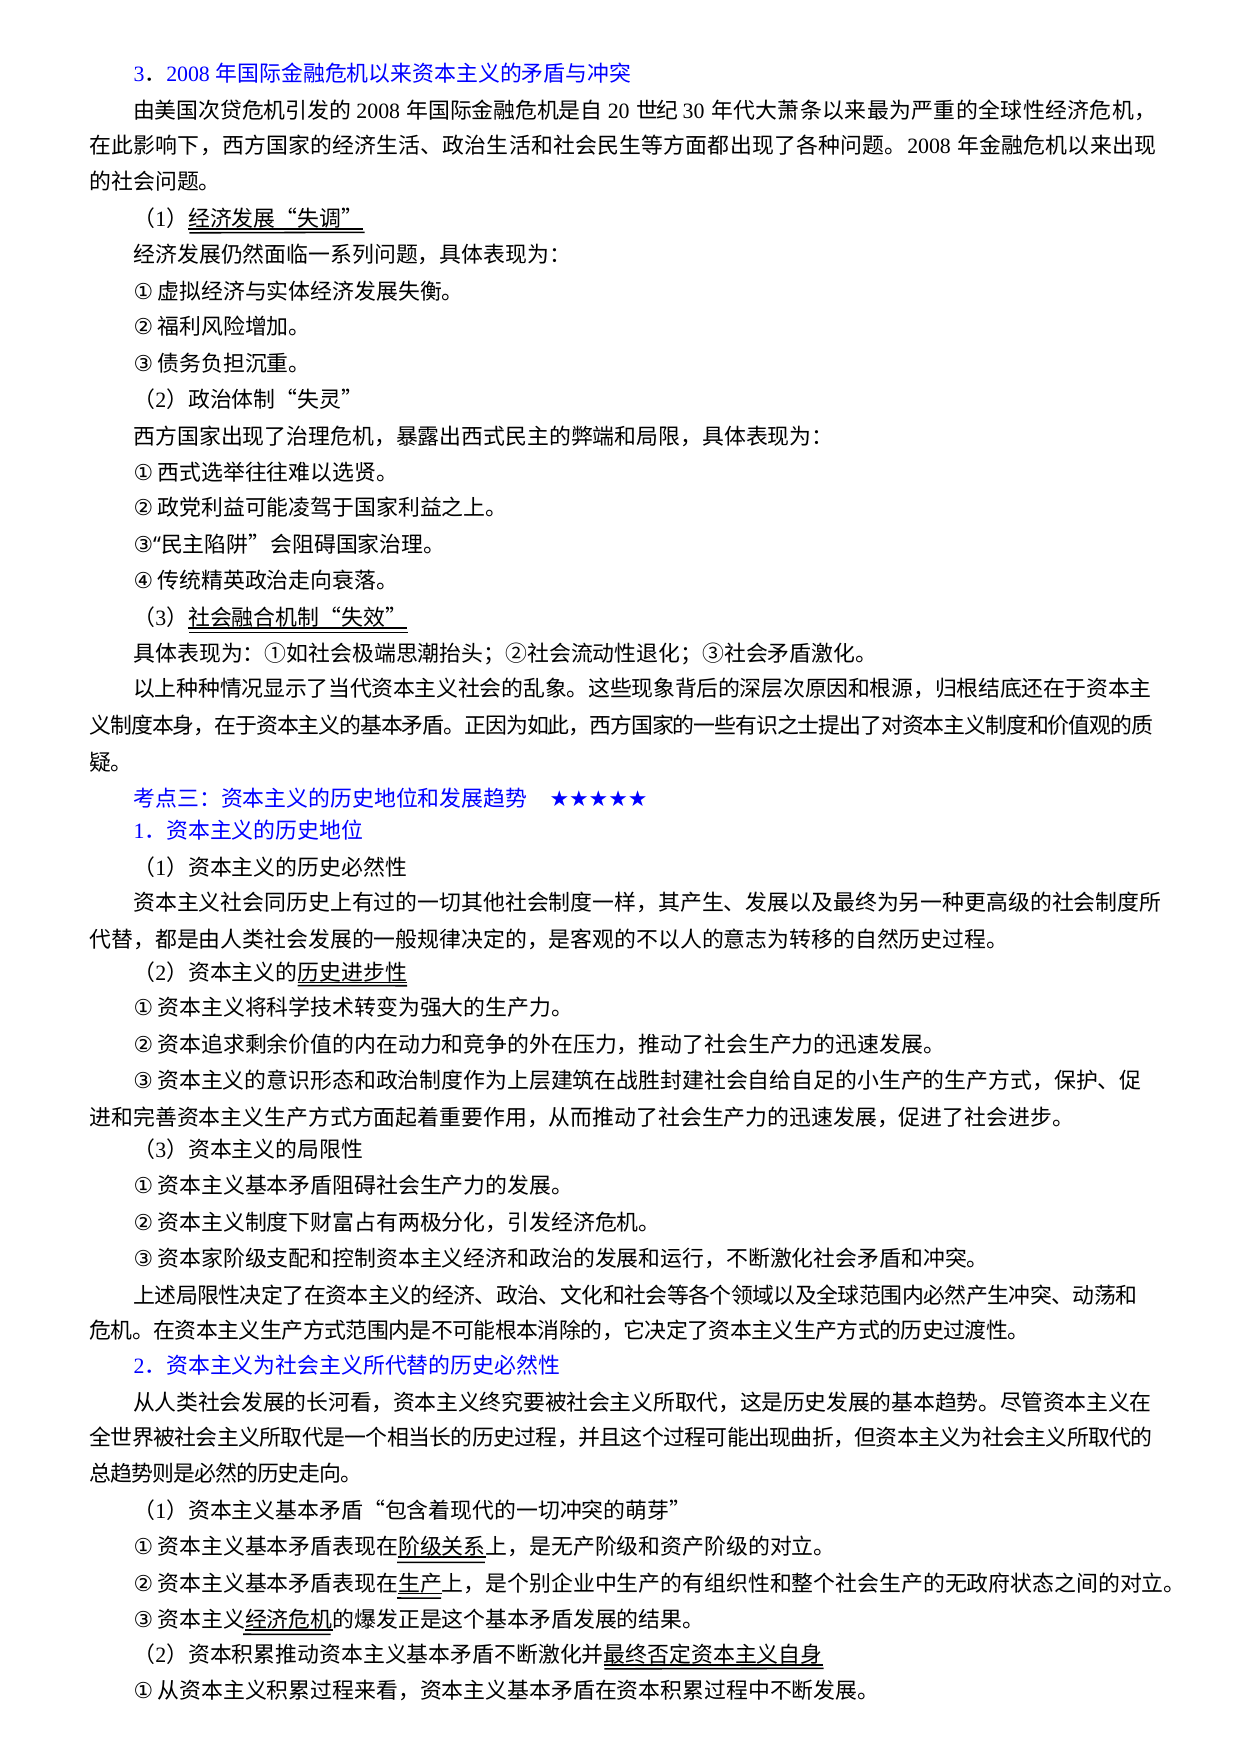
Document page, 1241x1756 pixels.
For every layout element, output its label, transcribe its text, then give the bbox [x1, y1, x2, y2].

text ③资本主义的意识形态和政治制度作为上层建筑在战胜封建社会自给自足的小生产的生产方式，保护、促进和完善资本主义生产方式方面起着重要作用，从而推动了社会生产力的迅速发展，促进了社会进步。 [89, 1063, 1161, 1132]
text ①虚拟经济与实体经济发展失衡。 [133, 274, 1188, 306]
text （2）政治体制“失灵” [133, 382, 1188, 414]
text ①资本主义基本矛盾阻碍社会生产力的发展。 [133, 1168, 1188, 1200]
text 具体表现为：①如社会极端思潮抬头；②社会流动性退化；③社会矛盾激化。 [133, 636, 1188, 668]
text ③资本家阶级支配和控制资本主义经济和政治的发展和运行，不断激化社会矛盾和冲突。 [133, 1241, 1188, 1273]
text （1）经济发展“失调” [133, 201, 1188, 233]
text ①西式选举往往难以选贤。 [133, 455, 1188, 487]
text ③债务负担沉重。 [133, 346, 1188, 377]
text ②福利风险增加。 [133, 309, 1188, 341]
text 由美国次贷危机引发的 2008 年国际金融危机是自 20 世纪 30 年代大萧条以来最为严重的全球性经济危机， 在此影响下，西方国家的经济生活、政治生活和社会民生等方面都出现了各种问题。2008 年金融危机以来出现的社会问题。 [89, 93, 1156, 196]
text （2）资本主义的历史进步性 [133, 959, 1188, 985]
text ①资本主义将科学技术转变为强大的生产力。 [133, 990, 1188, 1022]
text 以上种种情况显示了当代资本主义社会的乱象。这些现象背后的深层次原因和根源，归根结底还在于资本主义制度本身，在于资本主义的基本矛盾。正因为如此，西方国家的一些有识之士提出了对资本主义制度和价值观的质疑。 [89, 671, 1154, 776]
text 2．资本主义为社会主义所代替的历史必然性 [133, 1348, 1188, 1379]
text ④传统精英政治走向衰落。 [133, 563, 1188, 595]
text ③资本主义经济危机的爆发正是这个基本矛盾发展的结果。 [133, 1602, 1188, 1634]
text 上述局限性决定了在资本主义的经济、政治、文化和社会等各个领域以及全球范围内必然产生冲突、动荡和危机。在资本主义生产方式范围内是不可能根本消除的，它决定了资本主义生产方式的历史过渡性。 [89, 1278, 1154, 1344]
text ②政党利益可能凌驾于国家利益之上。 [133, 490, 1188, 522]
text 经济发展仍然面临一系列问题，具体表现为： [133, 237, 1188, 269]
text ③“民主陷阱”会阻碍国家治理。 [133, 527, 1188, 558]
text ②资本主义制度下财富占有两极分化，引发经济危机。 [133, 1204, 1188, 1236]
text 西方国家出现了治理危机，暴露出西式民主的弊端和局限，具体表现为： [133, 419, 1188, 450]
text 3．2008 年国际金融危机以来资本主义的矛盾与冲突 [133, 56, 1188, 88]
text ①资本主义基本矛盾表现在阶级关系上，是无产阶级和资产阶级的对立。 [133, 1529, 1188, 1561]
text （3）社会融合机制“失效” [133, 600, 1188, 632]
text （1）资本主义的历史必然性 [133, 849, 1188, 881]
text 资本主义社会同历史上有过的一切其他社会制度一样，其产生、发展以及最终为另一种更高级的社会制度所代替，都是由人类社会发展的一般规律决定的，是客观的不以人的意志为转移的自然历史过程。 [89, 885, 1161, 954]
text （2）资本积累推动资本主义基本矛盾不断激化并最终否定资本主义自身 [133, 1637, 1188, 1669]
text 从人类社会发展的长河看，资本主义终究要被社会主义所取代，这是历史发展的基本趋势。尽管资本主义在全世界被社会主义所取代是一个相当长的历史过程，并且这个过程可能出现曲折，但资本主义为社会主义所取代的总趋势则是必然的历史走向。 [89, 1384, 1154, 1488]
text ②资本追求剩余价值的内在动力和竞争的外在压力，推动了社会生产力的迅速发展。 [133, 1027, 1188, 1058]
text （1）资本主义基本矛盾“包含着现代的一切冲突的萌芽” [133, 1493, 1188, 1524]
text ②资本主义基本矛盾表现在生产上，是个别企业中生产的有组织性和整个社会生产的无政府状态之间的对立。 [133, 1566, 1188, 1597]
text ①从资本主义积累过程来看，资本主义基本矛盾在资本积累过程中不断发展。 [133, 1673, 1188, 1705]
text 考点三：资本主义的历史地位和发展趋势 ★★★★★ [133, 781, 1188, 813]
text 1．资本主义的历史地位 [133, 813, 1188, 845]
text （3）资本主义的局限性 [133, 1137, 1188, 1163]
